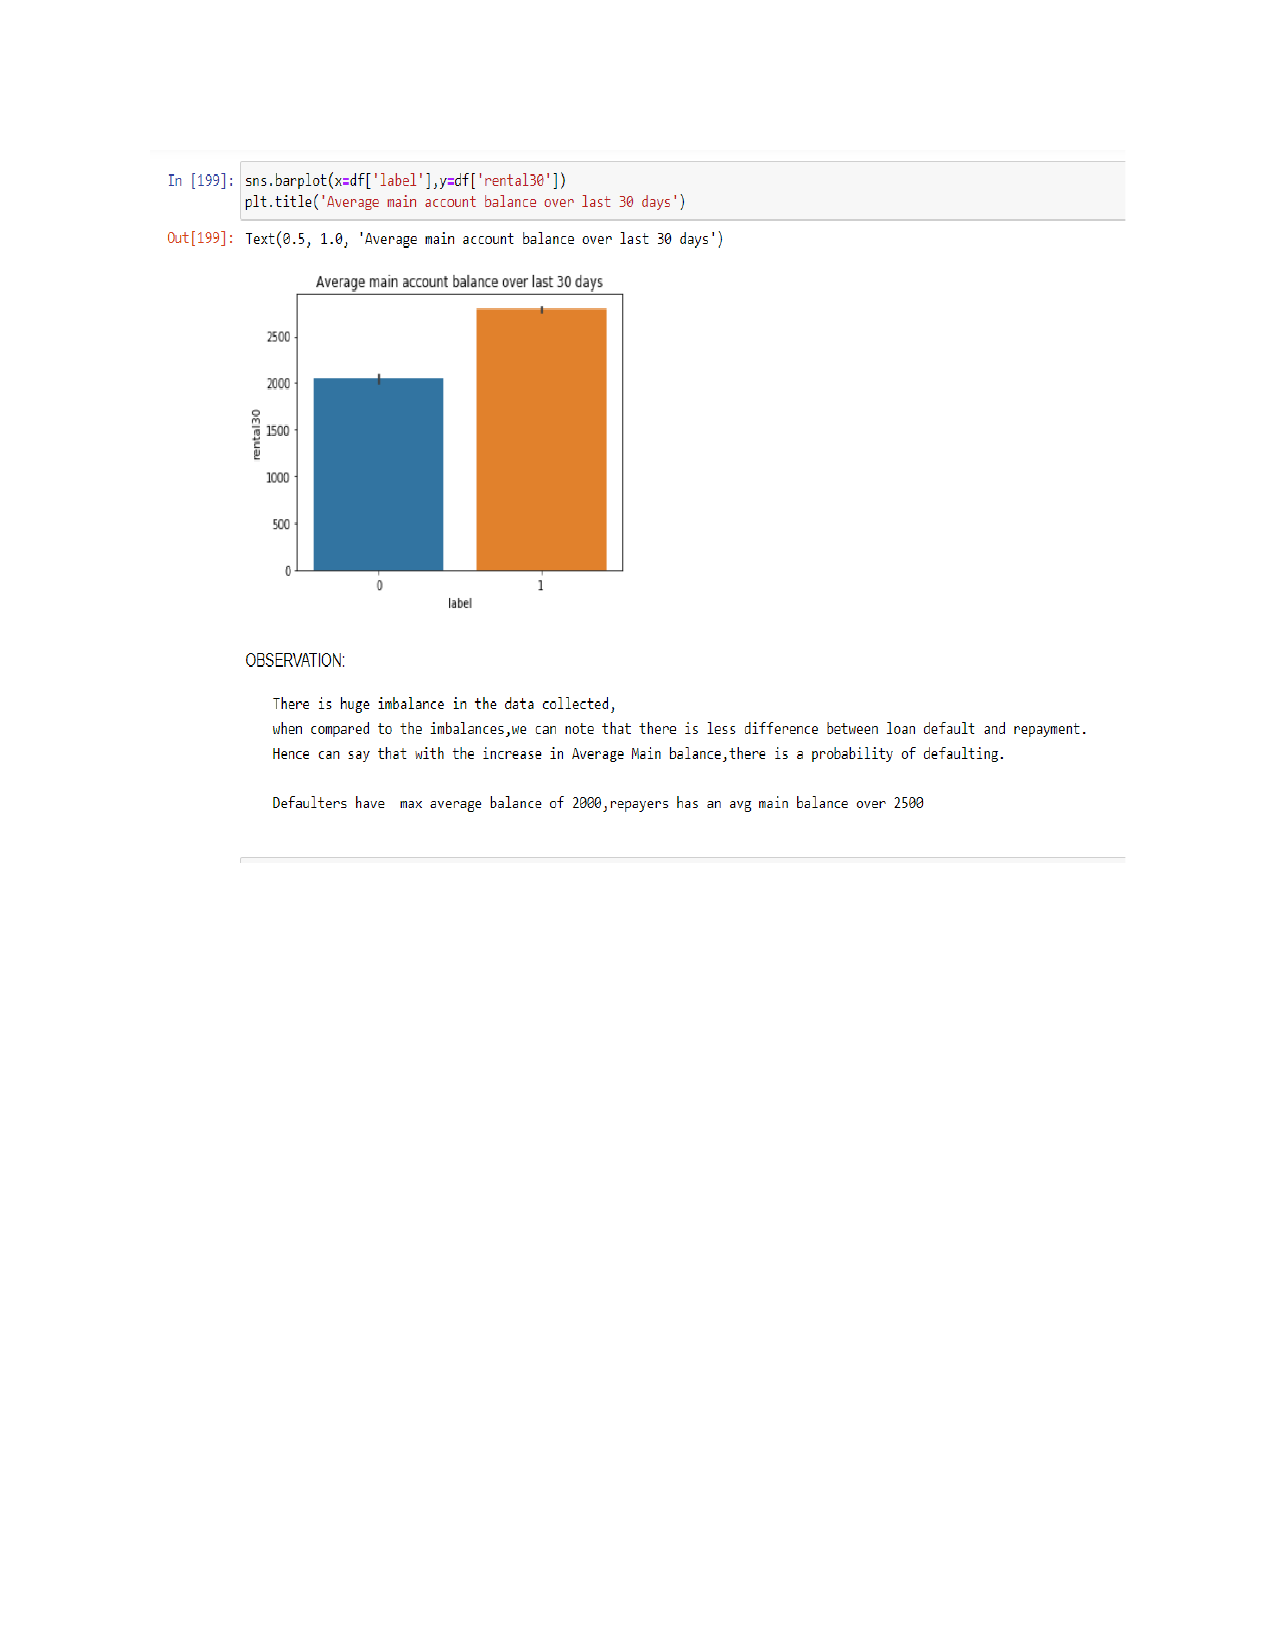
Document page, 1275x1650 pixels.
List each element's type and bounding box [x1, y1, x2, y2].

picture [150, 150, 1126, 863]
